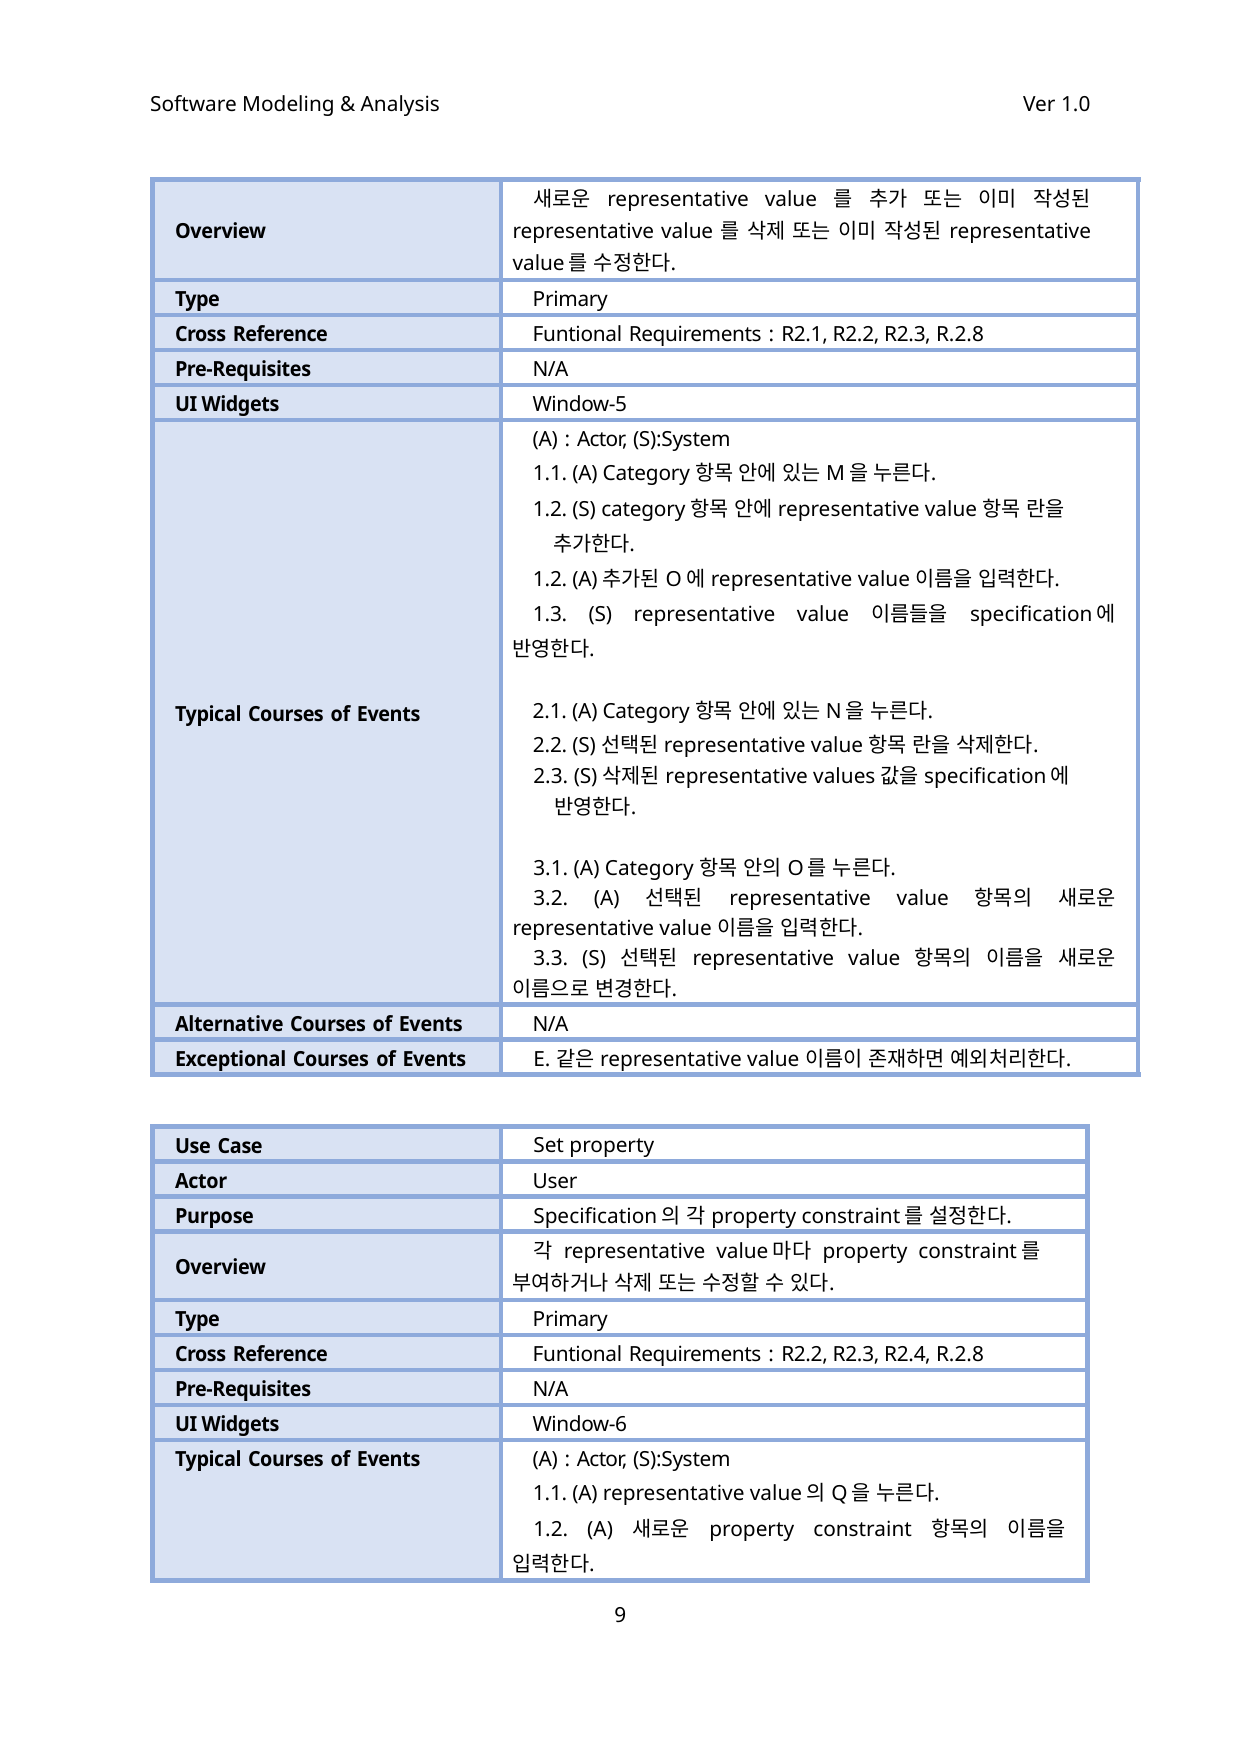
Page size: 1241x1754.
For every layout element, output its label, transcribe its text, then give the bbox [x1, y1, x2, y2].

table_cell Type [155, 282, 499, 313]
table_cell Window-5 [503, 387, 1136, 418]
table_cell Exceptional Courses of Events [155, 1042, 499, 1072]
table_cell Pre-Requisites [155, 1372, 499, 1403]
table_cell Purpose [155, 1199, 499, 1229]
table_cell Actor [155, 1164, 499, 1194]
table_cell Alternative Courses of Events [155, 1007, 499, 1037]
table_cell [503, 1442, 1085, 1578]
table_header Set property [503, 1129, 1085, 1159]
table_header Use Case [155, 1129, 499, 1159]
table_cell (A) : Actor, (S):System 1.1. (A) Category 항목 안에 있는 M을 누른다. 1.2. (S) category 항목 안에 representative value 항목 란을 추가한다. 1.2. (A) 추가된 O에 representative value 이름을 입력한다. 1.3. (S) representative value 이름들을 specification에 반영한다. 2.1. (A) Category 항목 안에 있는 N을 누른다. 2.2. (S) 선택된 representative value 항목 란을 삭제한다. 2.3. (S) 삭제된 representative values값을 specification에 반영한다. 3.1. (A) Category 항목 안의 O를 누른다. 3.2. (A) 선택된 representative value 항목의 새로운 representative value 이름을 입력한다. 3.3. (S) 선택된 representative value 항목의 이름을 새로운 이름으로 변경한다. [503, 422, 1136, 1002]
table_cell Primary [503, 1302, 1085, 1333]
table_cell N/A [503, 1372, 1085, 1403]
table_cell Pre-Requisites [155, 352, 499, 383]
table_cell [155, 1442, 499, 1578]
table_cell UI Widgets [155, 387, 499, 418]
table_cell N/A [503, 1007, 1136, 1037]
table_cell Type [155, 1302, 499, 1333]
table_cell User [503, 1164, 1085, 1194]
table_cell N/A [503, 352, 1136, 383]
table_cell Window-6 [503, 1407, 1085, 1438]
table_cell Cross Reference [155, 1337, 499, 1368]
table_cell UI Widgets [155, 1407, 499, 1438]
table_cell Typical Courses of Events [155, 422, 499, 1002]
table_cell Funtional Requirements : R2.2, R2.3, R2.4, R.2.8 [503, 1337, 1085, 1368]
table_cell E. 같은 representative value 이름이 존재하면 예외처리한다. [503, 1042, 1136, 1072]
table_cell Overview [155, 1234, 499, 1298]
table_cell Specification의 각 property constraint를 설정한다. [503, 1199, 1085, 1229]
table_cell Overview [155, 182, 499, 278]
table_cell Funtional Requirements : R2.1, R2.2, R2.3, R.2.8 [503, 317, 1136, 348]
table_cell 각 representative value마다 property constraint를 부여하거나 삭제 또는 수정할 수 있다. [503, 1234, 1085, 1298]
table_cell Primary [503, 282, 1136, 313]
table_cell 새로운 representative value 를 추가 또는 이미 작성된 representative value 를 삭제 또는 이미 작성된 representative value를 수정한다. [503, 182, 1136, 278]
table_cell Cross Reference [155, 317, 499, 348]
